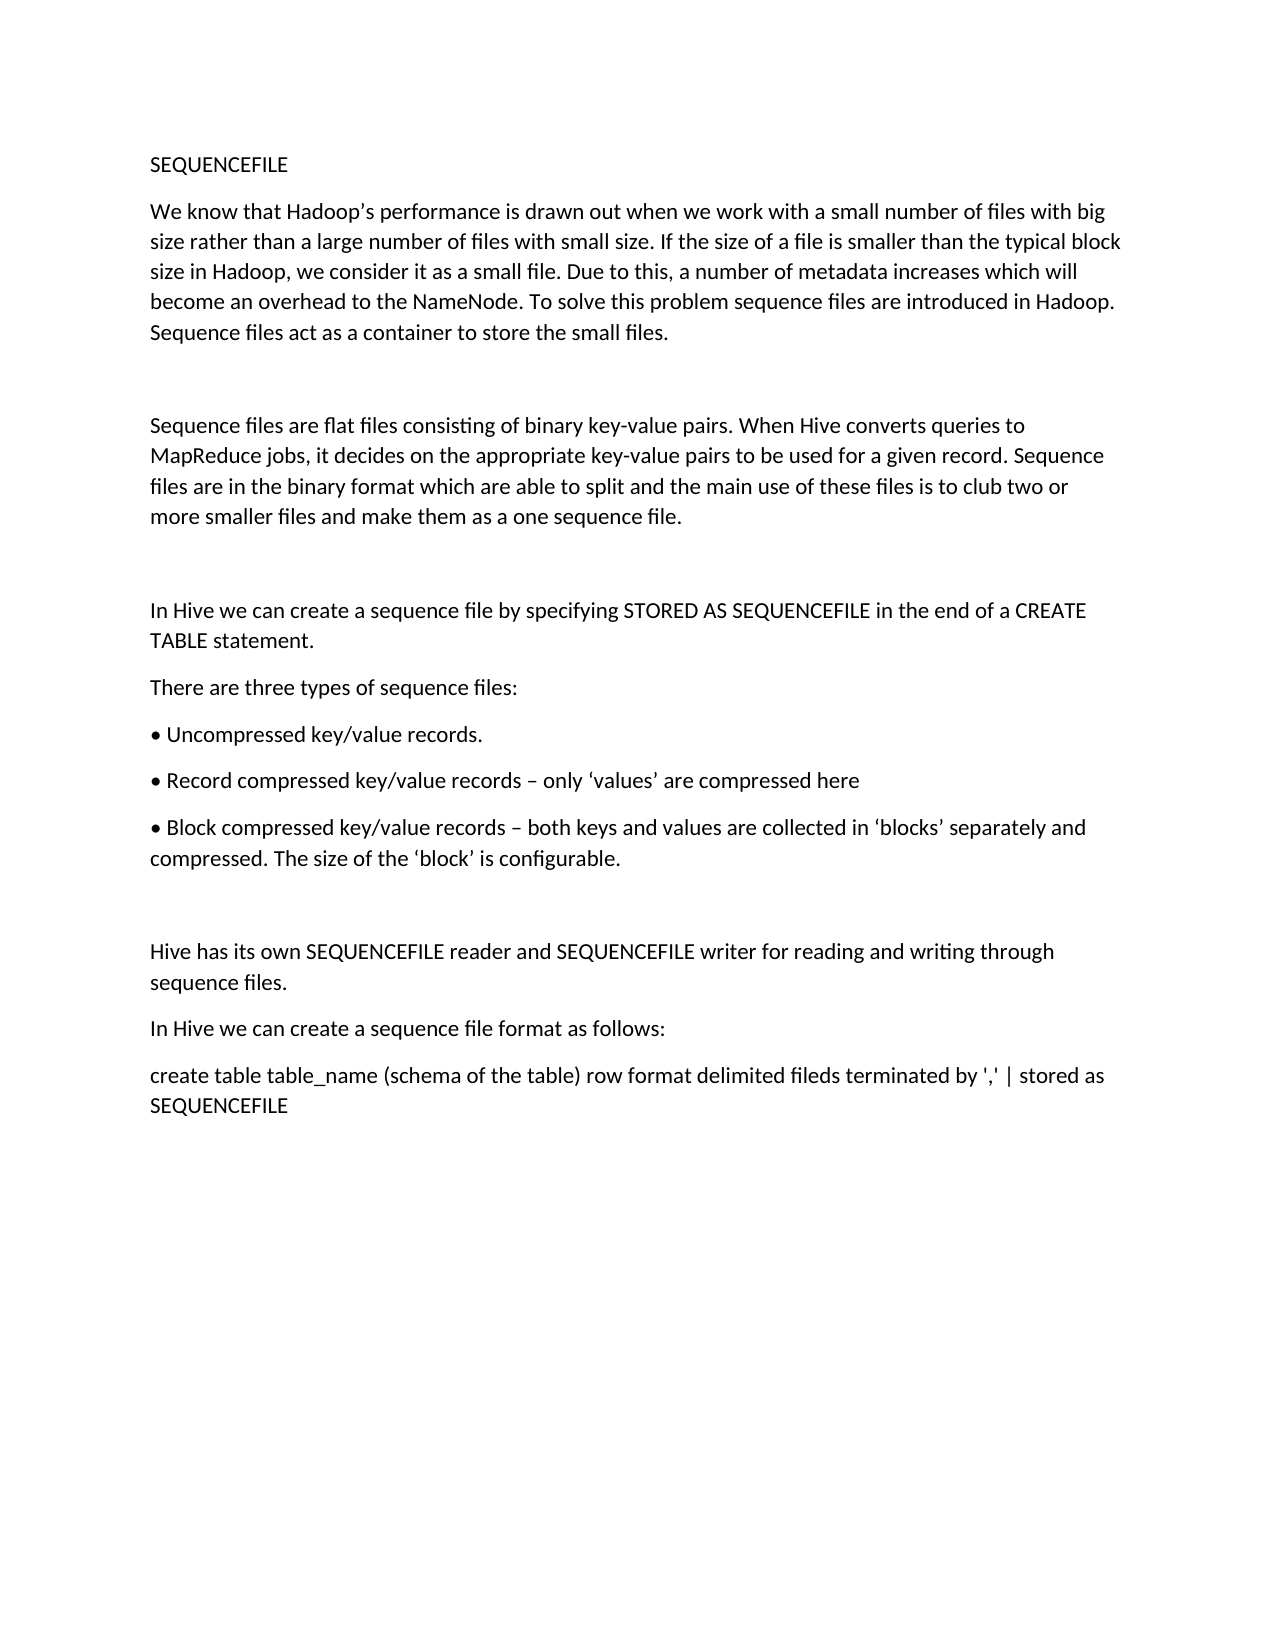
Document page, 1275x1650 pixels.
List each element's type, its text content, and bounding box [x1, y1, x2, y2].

text • Record compressed key/value records – only ‘values’ are compressed here [150, 767, 1125, 795]
text There are three types of sequence files: [150, 673, 1125, 701]
text • Uncompressed key/value records. [150, 720, 1125, 748]
text Hive has its own SEQUENCEFILE reader and SEQUENCEFILE writer for reading and writing through sequence files. [150, 937, 1125, 996]
text In Hive we can create a sequence file by specifying STORED AS SEQUENCEFILE in the end of a CREATE TABLE statement. [150, 596, 1125, 654]
text We know that Hadoop’s performance is drawn out when we work with a small number of files with big size rather than a large number of files with small size. If the size of a file is smaller than the typical block size in Hadoop, we consider it as a small file. Due to this, a number of metadata increases which will become an overhead to the NameNode. To solve this problem sequence files are introduced in Hadoop. Sequence files act as a container to store the small files. [150, 197, 1125, 346]
text In Hive we can create a sequence file format as follows: [150, 1014, 1125, 1043]
text • Block compressed key/value records – both keys and values are collected in ‘blocks’ separately and compressed. The size of the ‘block’ is configurable. [150, 813, 1125, 872]
text SEQUENCEFILE [150, 150, 1125, 178]
text Sequence files are flat files consisting of binary key-value pairs. When Hive converts queries to MapReduce jobs, it decides on the appropriate key-value pairs to be used for a given record. Sequence files are in the binary format which are able to split and the main use of these files is to club two or more smaller files and make them as a one sequence file. [150, 411, 1125, 530]
text create table table_name (schema of the table) row format delimited fileds terminated by ',' | stored as SEQUENCEFILE [150, 1061, 1125, 1120]
